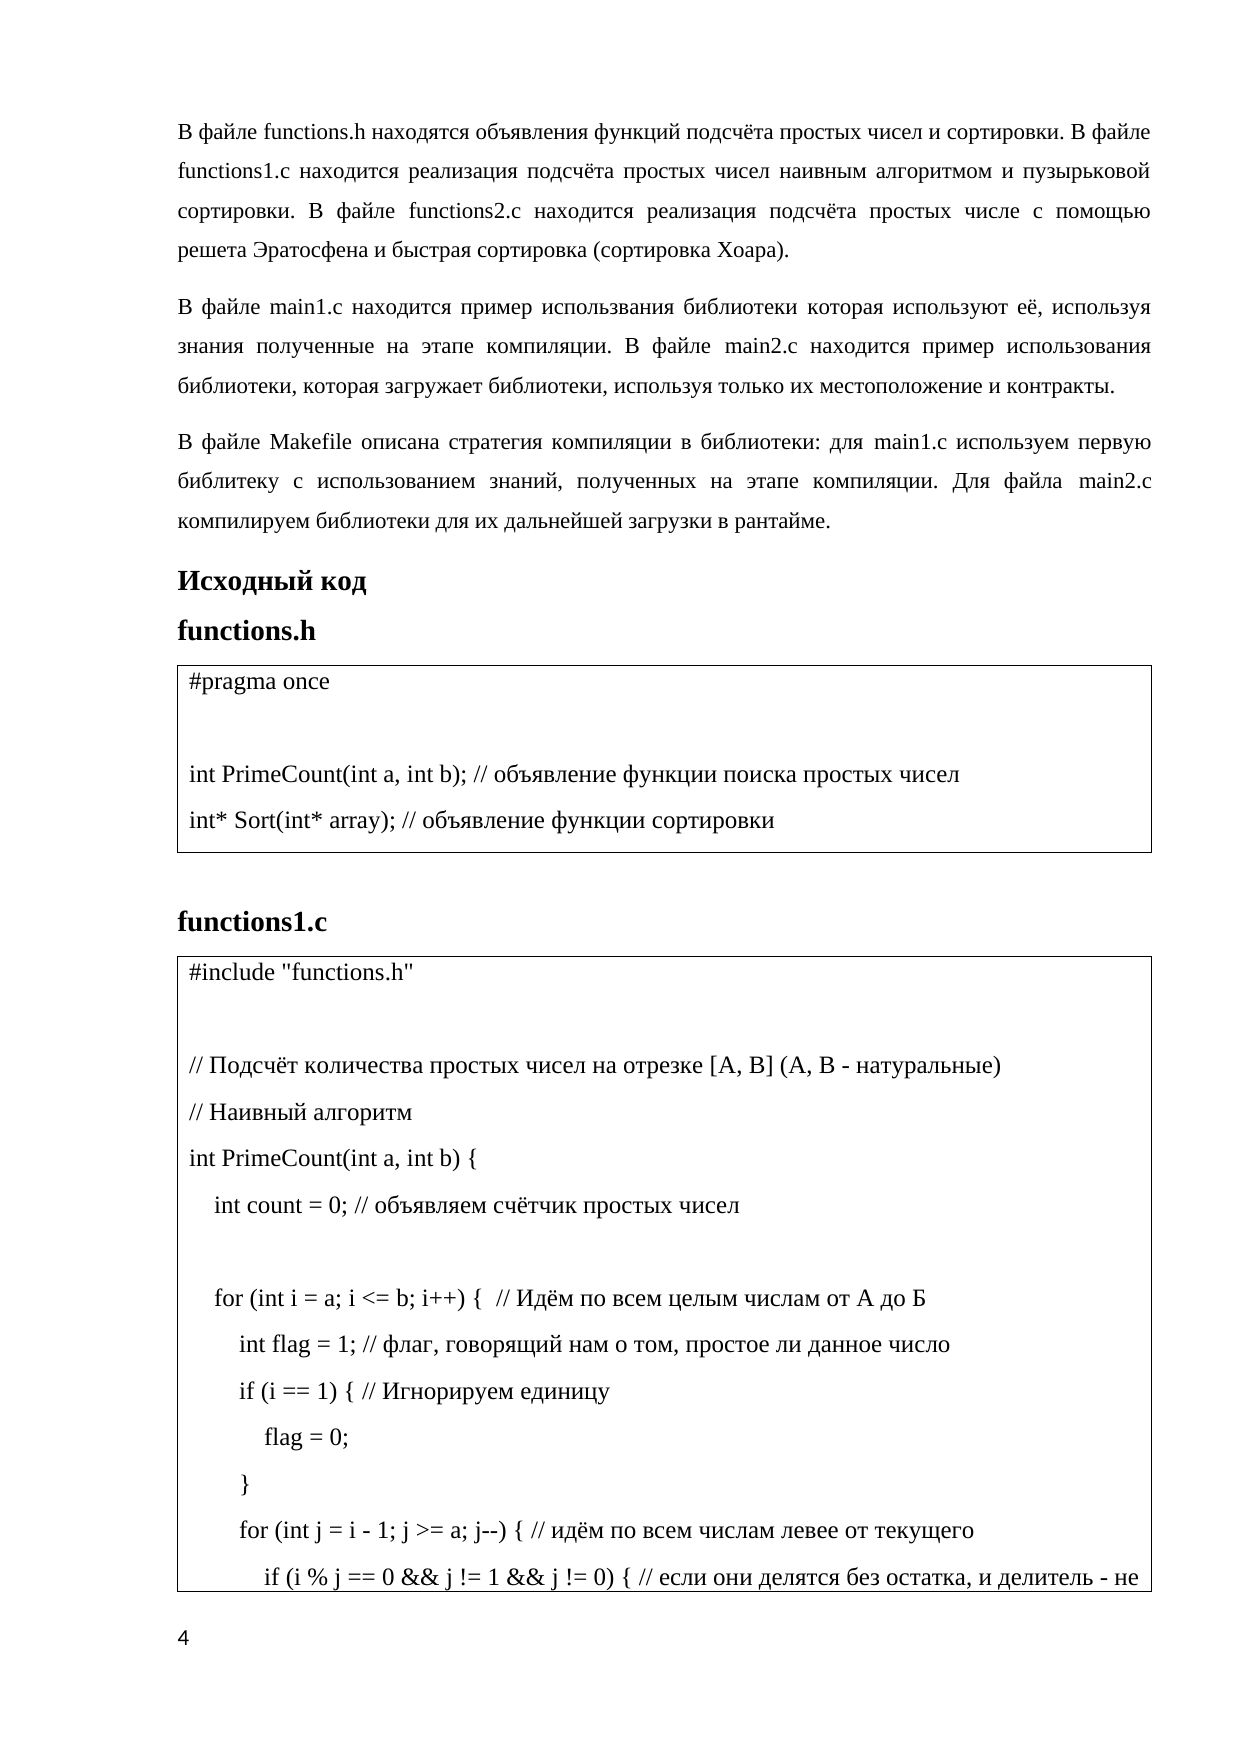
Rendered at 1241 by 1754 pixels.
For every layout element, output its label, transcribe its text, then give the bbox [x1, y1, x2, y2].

table_header #pragma once int PrimeCount(int a, int b); // объявление функции поиска простых чисел int* Sort(int* array); // объявление функции сортировки [178, 666, 1151, 852]
text functions.h [177, 613, 1152, 647]
text Исходный код [177, 563, 1152, 596]
text В файле main1.c находится пример использвания библиотеки которая используют её, используя знания полученные на этапе компиляции. В файле main2.c находится пример использования библиотеки, которая загружает библиотеки, используя только их местоположение и контракты. [177, 293, 1152, 398]
text В файле Makefile описана стратегия компиляции в библиотеки: для main1.c используем первую библитеку с использованием знаний, полученных на этапе компиляции. Для файла main2.c компилируем библиотеки для их дальнейшей загрузки в рантайме. [177, 428, 1152, 533]
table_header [178, 957, 1151, 1591]
text functions1.c [177, 904, 1152, 938]
text В файле functions.h находятся объявления функций подсчёта простых чисел и сортировки. В файле functions1.c находится реализация подсчёта простых чисел наивным алгоритмом и пузырьковой сортировки. В файле functions2.c находится реализация подсчёта простых числе с помощью решета Эратосфена и быстрая сортировка (сортировка Хоара). [177, 118, 1152, 263]
